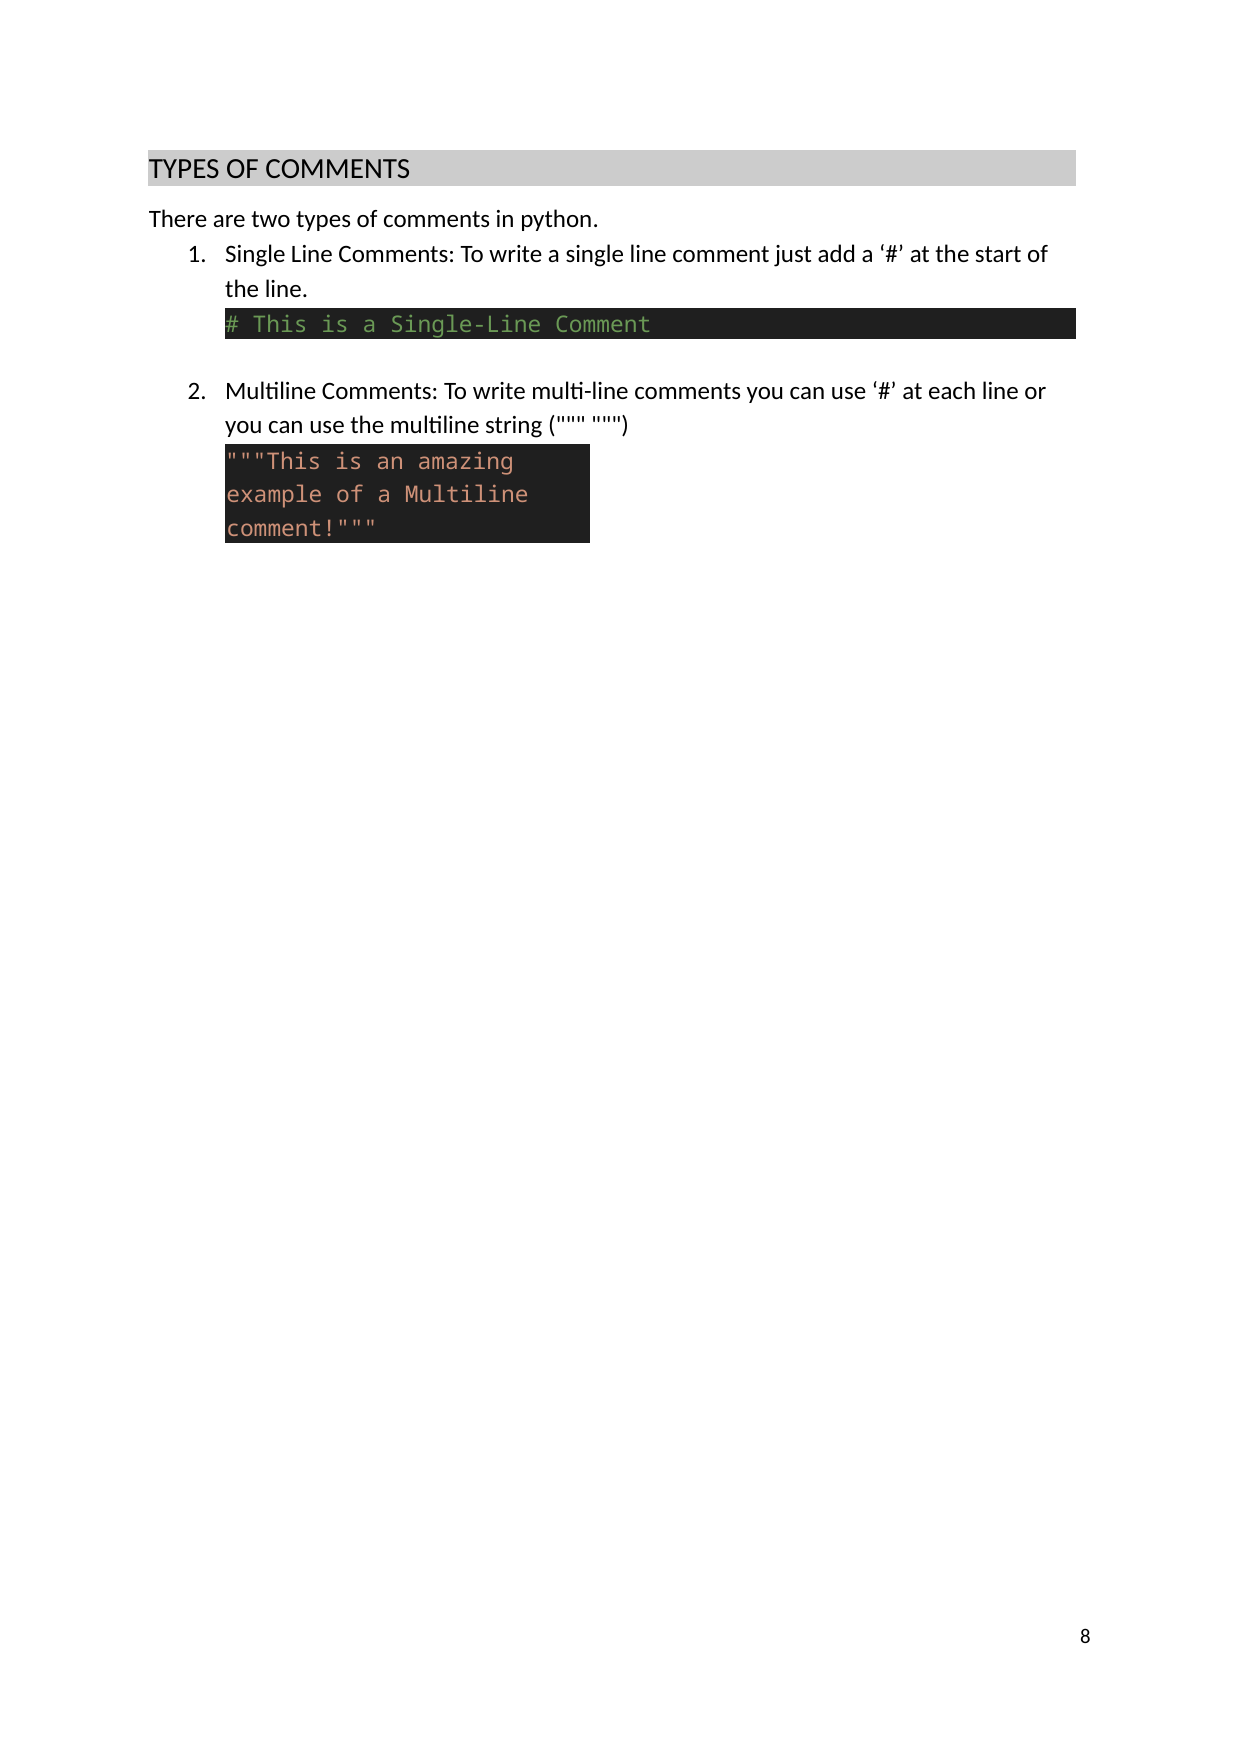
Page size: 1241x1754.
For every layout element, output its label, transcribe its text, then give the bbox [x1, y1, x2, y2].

text """This is an amazing example of a Multiline comment!""" [225, 444, 590, 543]
text # This is a Single-Line Comment [225, 308, 1076, 339]
text There are two types of comments in python. [148, 204, 1076, 234]
list Multiline Comments: To write multi-line comments you can use ‘#’ at each line or you can use the multiline string (""" """) [187, 375, 1076, 440]
subtitle TYPES OF COMMENTS [148, 150, 1076, 186]
list Single Line Comments: To write a single line comment just add a ‘#’ at the start of the line. [187, 239, 1076, 304]
